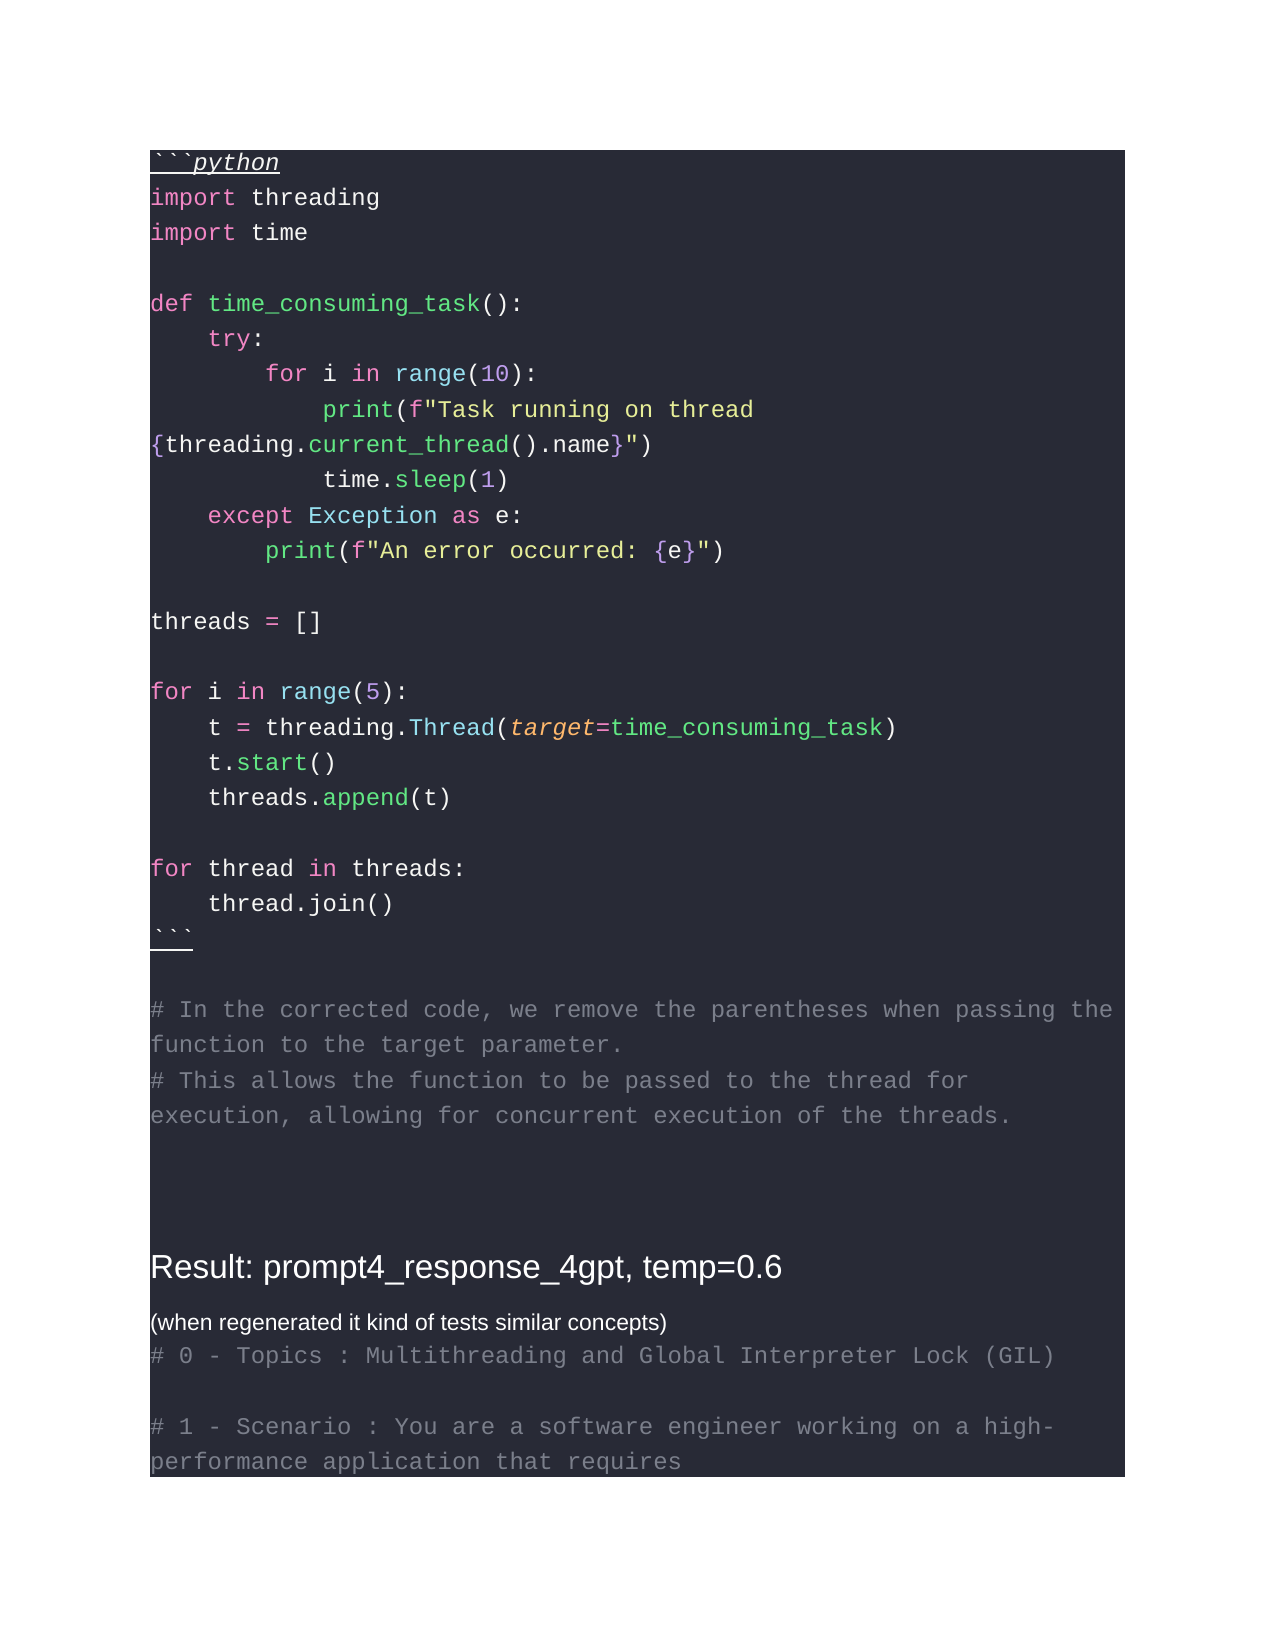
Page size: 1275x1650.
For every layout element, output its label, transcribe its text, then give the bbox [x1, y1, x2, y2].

text # 1 - Scenario : You are a software engineer working on a high-performance application that requires [150, 1414, 1125, 1477]
text # This allows the function to be passed to the thread for execution, allowing for concurrent execution of the threads. [150, 1068, 1125, 1131]
text for i in range(5): [150, 680, 1125, 707]
text t = threading.Thread(target=time_consuming_task) [150, 715, 1125, 742]
text # 0 - Topics : Multithreading and Global Interpreter Lock (GIL) [150, 1343, 1125, 1371]
text time.sleep(1) [150, 468, 1125, 495]
text try: [150, 327, 1125, 354]
text threads.append(t) [150, 786, 1125, 813]
text ``` [150, 927, 1125, 954]
text def time_consuming_task(): [150, 291, 1125, 318]
text print(f"An error occurred: {e}") [150, 538, 1125, 566]
text print(f"Task running on thread {threading.current_thread().name}") [150, 397, 1125, 460]
text import threading [150, 185, 1125, 212]
text t.start() [150, 750, 1125, 777]
text for thread in threads: [150, 856, 1125, 883]
text ```python [150, 150, 1125, 177]
subtitle Result: prompt4_response_4gpt, temp=0.6 [150, 1247, 1125, 1285]
text except Exception as e: [150, 503, 1125, 530]
text (when regenerated it kind of tests similar concepts) [150, 1309, 1125, 1336]
text thread.join() [150, 892, 1125, 919]
text for i in range(10): [150, 362, 1125, 389]
text threads = [] [150, 609, 1125, 636]
text # In the corrected code, we remove the parentheses when passing the function to the target parameter. [150, 997, 1125, 1060]
text import time [150, 221, 1125, 248]
